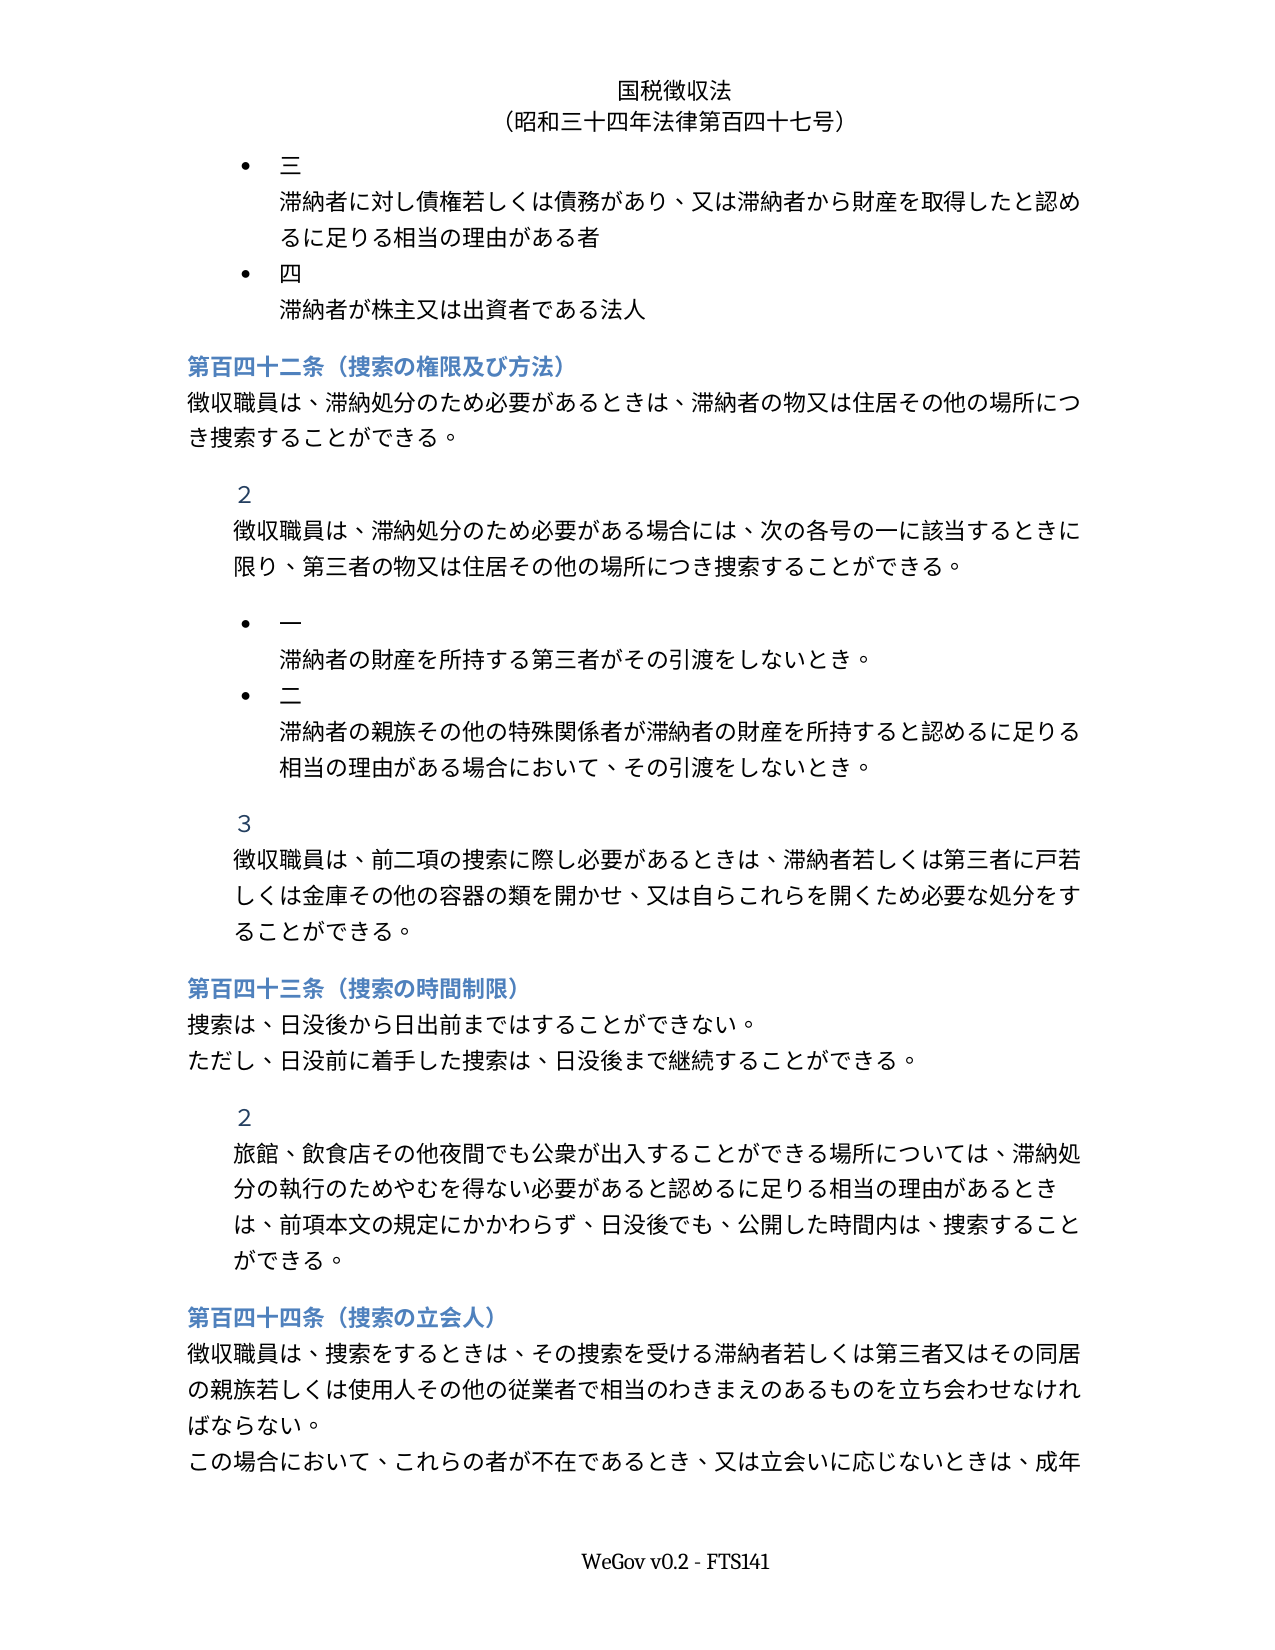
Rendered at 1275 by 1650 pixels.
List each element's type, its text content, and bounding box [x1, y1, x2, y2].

subtitle 第百四十三条（捜索の時間制限） [187, 973, 1087, 1004]
subtitle 第百四十四条（捜索の立会人） [187, 1302, 1087, 1333]
text 徴収職員は、滞納処分のため必要がある場合には、次の各号の一に該当するときに限り、第三者の物又は住居その他の場所につき捜索することができる。 [233, 515, 1087, 582]
text 捜索は、日没後から日出前まではすることができない。 ただし、日没前に着手した捜索は、日没後まで継続することができる。 [187, 1009, 1087, 1076]
list 一 滞納者の財産を所持する第三者がその引渡をしないとき。 [242, 608, 1087, 675]
text 旅館、飲食店その他夜間でも公衆が出入することができる場所については、滞納処分の執行のためやむを得ない必要があると認めるに足りる相当の理由があるときは、前項本文の規定にかかわらず、日没後でも、公開した時間内は、捜索することができる。 [233, 1137, 1087, 1277]
text 徴収職員は、前二項の捜索に際し必要があるときは、滞納者若しくは第三者に戸若しくは金庫その他の容器の類を開かせ、又は自らこれらを開くため必要な処分をすることができる。 [233, 844, 1087, 947]
subtitle ３ [233, 808, 1087, 839]
subtitle ２ [233, 1102, 1087, 1133]
subtitle ２ [233, 479, 1087, 510]
list 四 滞納者が株主又は出資者である法人 [242, 258, 1087, 325]
list 三 滞納者に対し債権若しくは債務があり、又は滞納者から財産を取得したと認めるに足りる相当の理由がある者 [242, 150, 1087, 253]
subtitle 第百四十二条（捜索の権限及び方法） [187, 351, 1087, 382]
list 二 滞納者の親族その他の特殊関係者が滞納者の財産を所持すると認めるに足りる相当の理由がある場合において、その引渡をしないとき。 [242, 680, 1087, 783]
text 徴収職員は、滞納処分のため必要があるときは、滞納者の物又は住居その他の場所につき捜索することができる。 [187, 386, 1087, 454]
